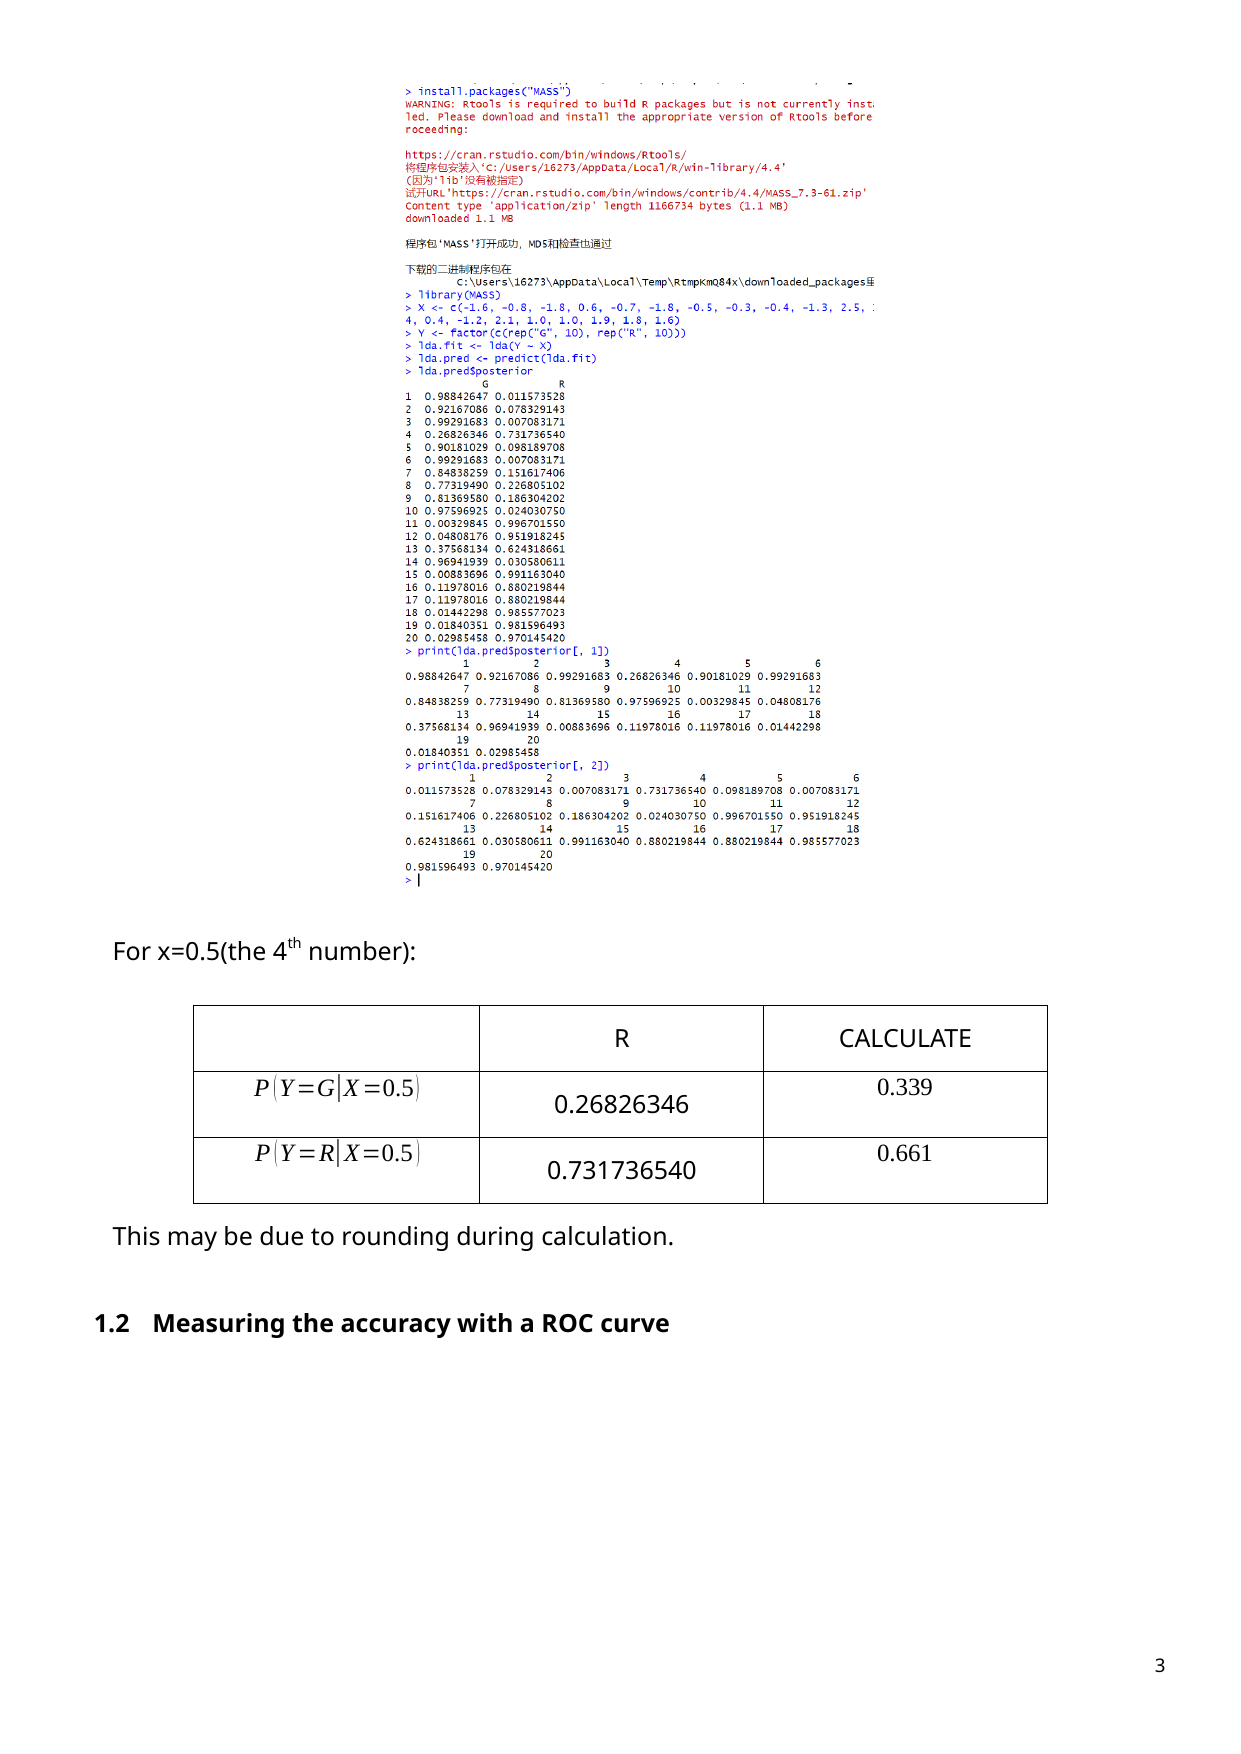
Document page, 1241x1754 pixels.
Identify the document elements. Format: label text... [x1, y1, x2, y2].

list Measuring the accuracy with a ROC curve [94, 1290, 1165, 1355]
text For x=0.5(the 4th number): [112, 918, 1165, 983]
table_header CALCULATE [764, 1006, 1047, 1071]
table_header [194, 1006, 479, 1071]
table_cell [764, 1072, 1047, 1137]
table_cell [194, 1138, 479, 1203]
table_header R [480, 1006, 763, 1071]
table_cell 0.731736540 [480, 1138, 763, 1203]
table_cell [764, 1138, 1047, 1203]
table_cell 0.26826346 [480, 1072, 763, 1137]
text This may be due to rounding during calculation. [112, 1204, 1165, 1269]
table_cell [194, 1072, 479, 1137]
